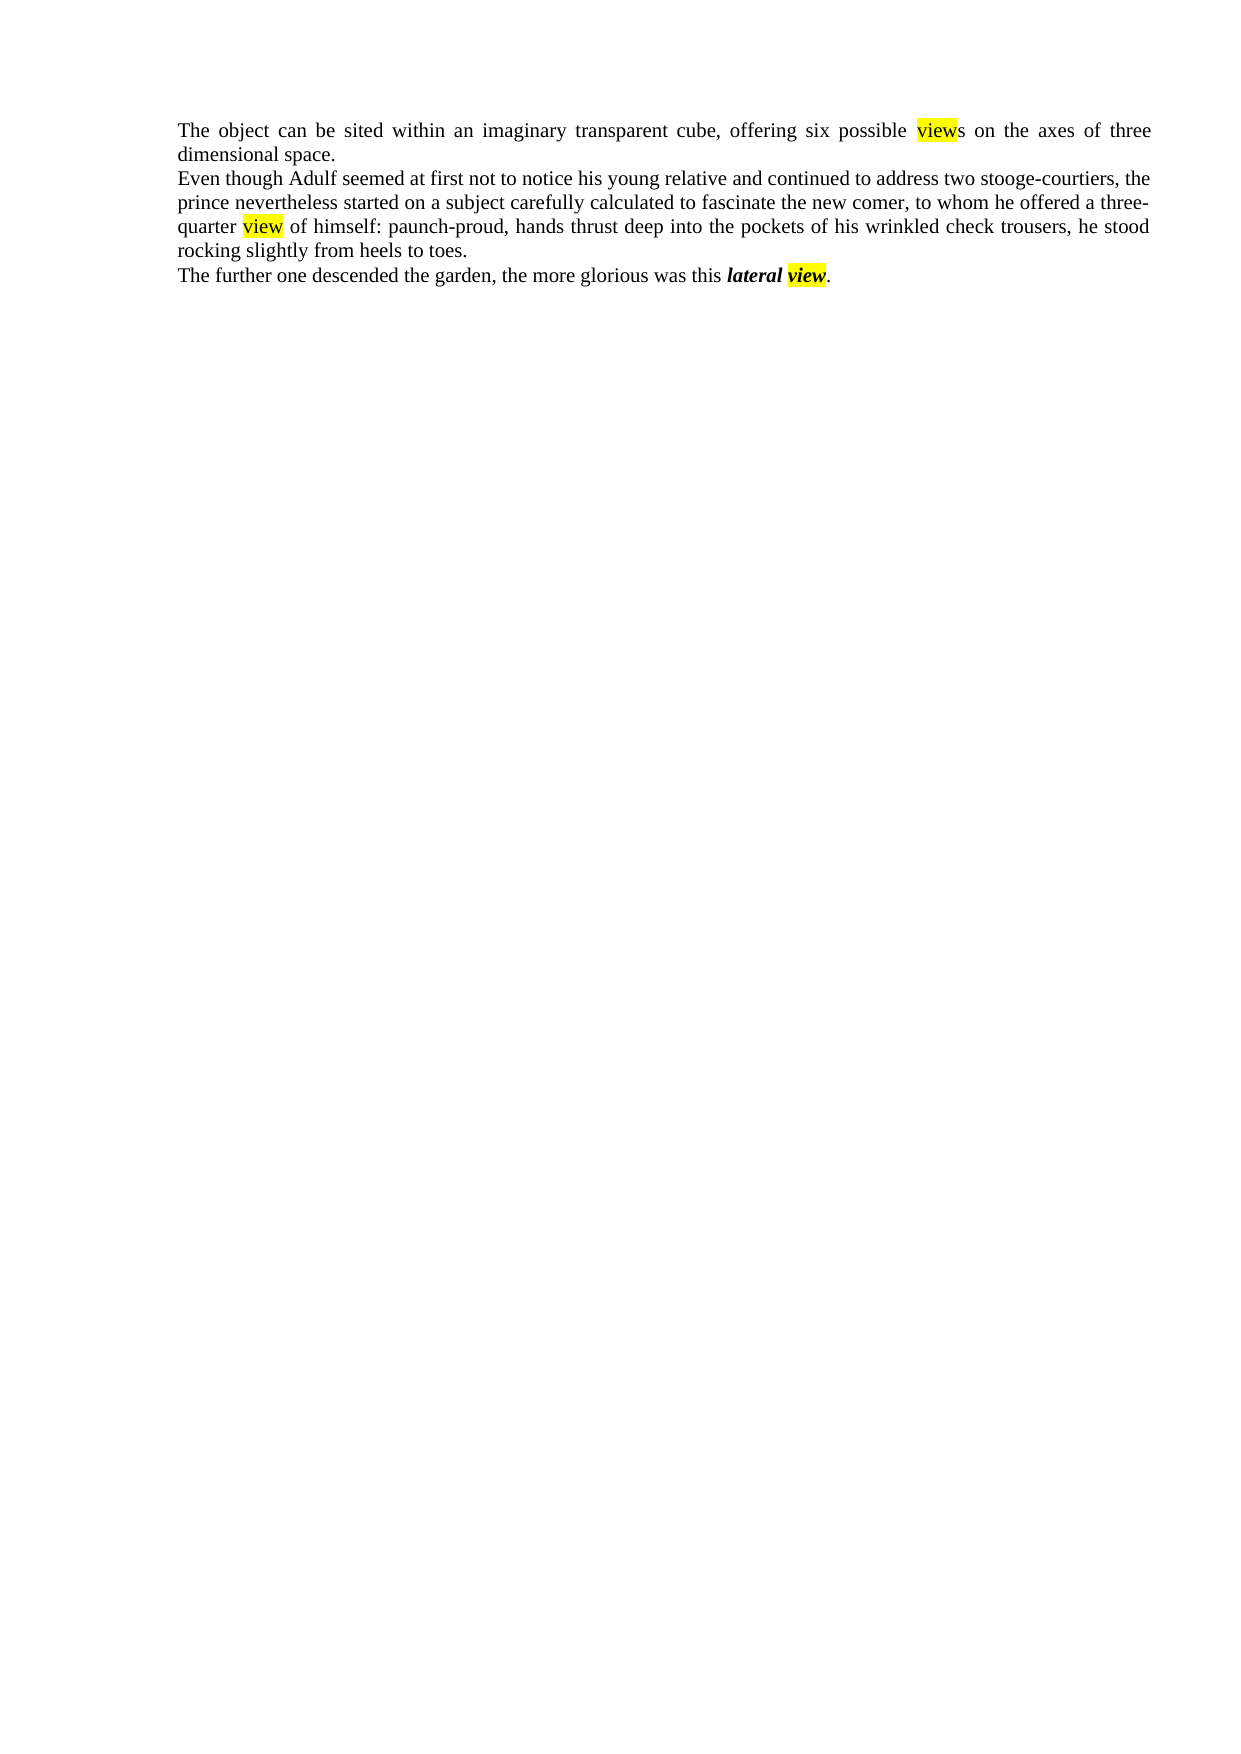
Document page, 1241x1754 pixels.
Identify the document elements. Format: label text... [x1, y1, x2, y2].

text Even though Adulf seemed at first not to notice his young relative and continued to address two stooge-courtiers, the prince nevertheless started on a subject carefully calculated to fascinate the new comer, to whom he offered a three-quarter view of himself: paunch-proud, hands thrust deep into the pockets of his wrinkled check trousers, he stood rocking slightly from heels to toes. [177, 166, 1152, 262]
text The further one descended the garden, the more glorious was this lateral view. [177, 262, 1152, 287]
text The object can be sited within an imaginary transparent cube, offering six possible views on the axes of three dimensional space. [177, 118, 1152, 166]
